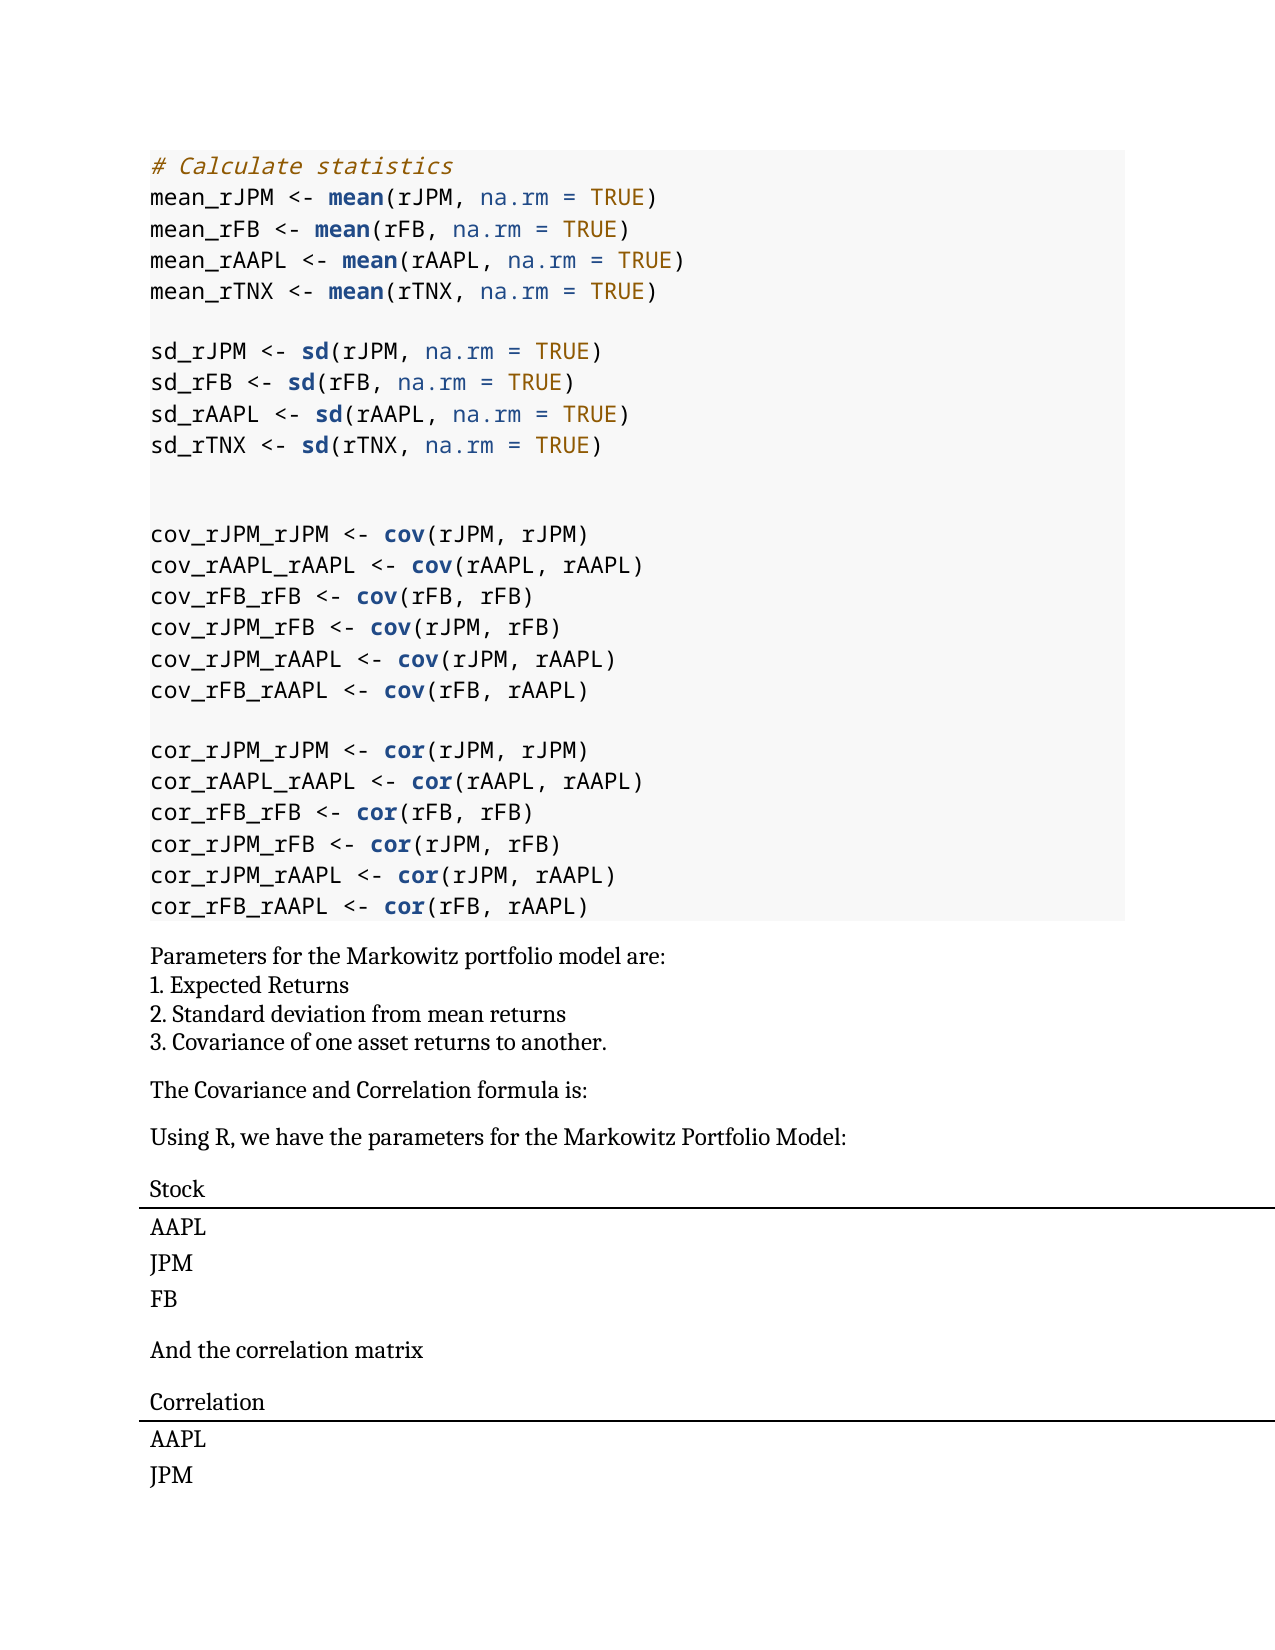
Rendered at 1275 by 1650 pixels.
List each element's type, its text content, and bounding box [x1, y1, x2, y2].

text Using R, we have the parameters for the Markowitz Portfolio Model: [150, 1123, 1125, 1152]
table_cell JPM [139, 1245, 1275, 1281]
table_header Correlation [139, 1384, 1275, 1420]
table_cell FB [139, 1281, 1275, 1317]
text And the correlation matrix [150, 1336, 1125, 1365]
table_cell JPM [139, 1458, 1275, 1494]
text Parameters for the Markowitz portfolio model are: 1. Expected Returns 2. Standard deviation from mean returns 3. Covariance of one asset returns to another. [150, 942, 1125, 1057]
table_cell AAPL [139, 1422, 1275, 1458]
table_cell AAPL [139, 1209, 1275, 1245]
table_header Stock [139, 1171, 1275, 1207]
text The Covariance and Correlation formula is: [150, 1076, 1125, 1104]
text # Calculate statistics mean_rJPM <- mean(rJPM, na.rm = TRUE) mean_rFB <- mean(rFB, na.rm = TRUE) mean_rAAPL <- mean(rAAPL, na.rm = TRUE) mean_rTNX <- mean(rTNX, na.rm = TRUE) sd_rJPM <- sd(rJPM, na.rm = TRUE) sd_rFB <- sd(rFB, na.rm = TRUE) sd_rAAPL <- sd(rAAPL, na.rm = TRUE) sd_rTNX <- sd(rTNX, na.rm = TRUE) cov_rJPM_rJPM <- cov(rJPM, rJPM) cov_rAAPL_rAAPL <- cov(rAAPL, rAAPL) cov_rFB_rFB <- cov(rFB, rFB) cov_rJPM_rFB <- cov(rJPM, rFB) cov_rJPM_rAAPL <- cov(rJPM, rAAPL) cov_rFB_rAAPL <- cov(rFB, rAAPL) cor_rJPM_rJPM <- cor(rJPM, rJPM) cor_rAAPL_rAAPL <- cor(rAAPL, rAAPL) cor_rFB_rFB <- cor(rFB, rFB) cor_rJPM_rFB <- cor(rJPM, rFB) cor_rJPM_rAAPL <- cor(rJPM, rAAPL) cor_rFB_rAAPL <- cor(rFB, rAAPL) [150, 150, 1125, 921]
